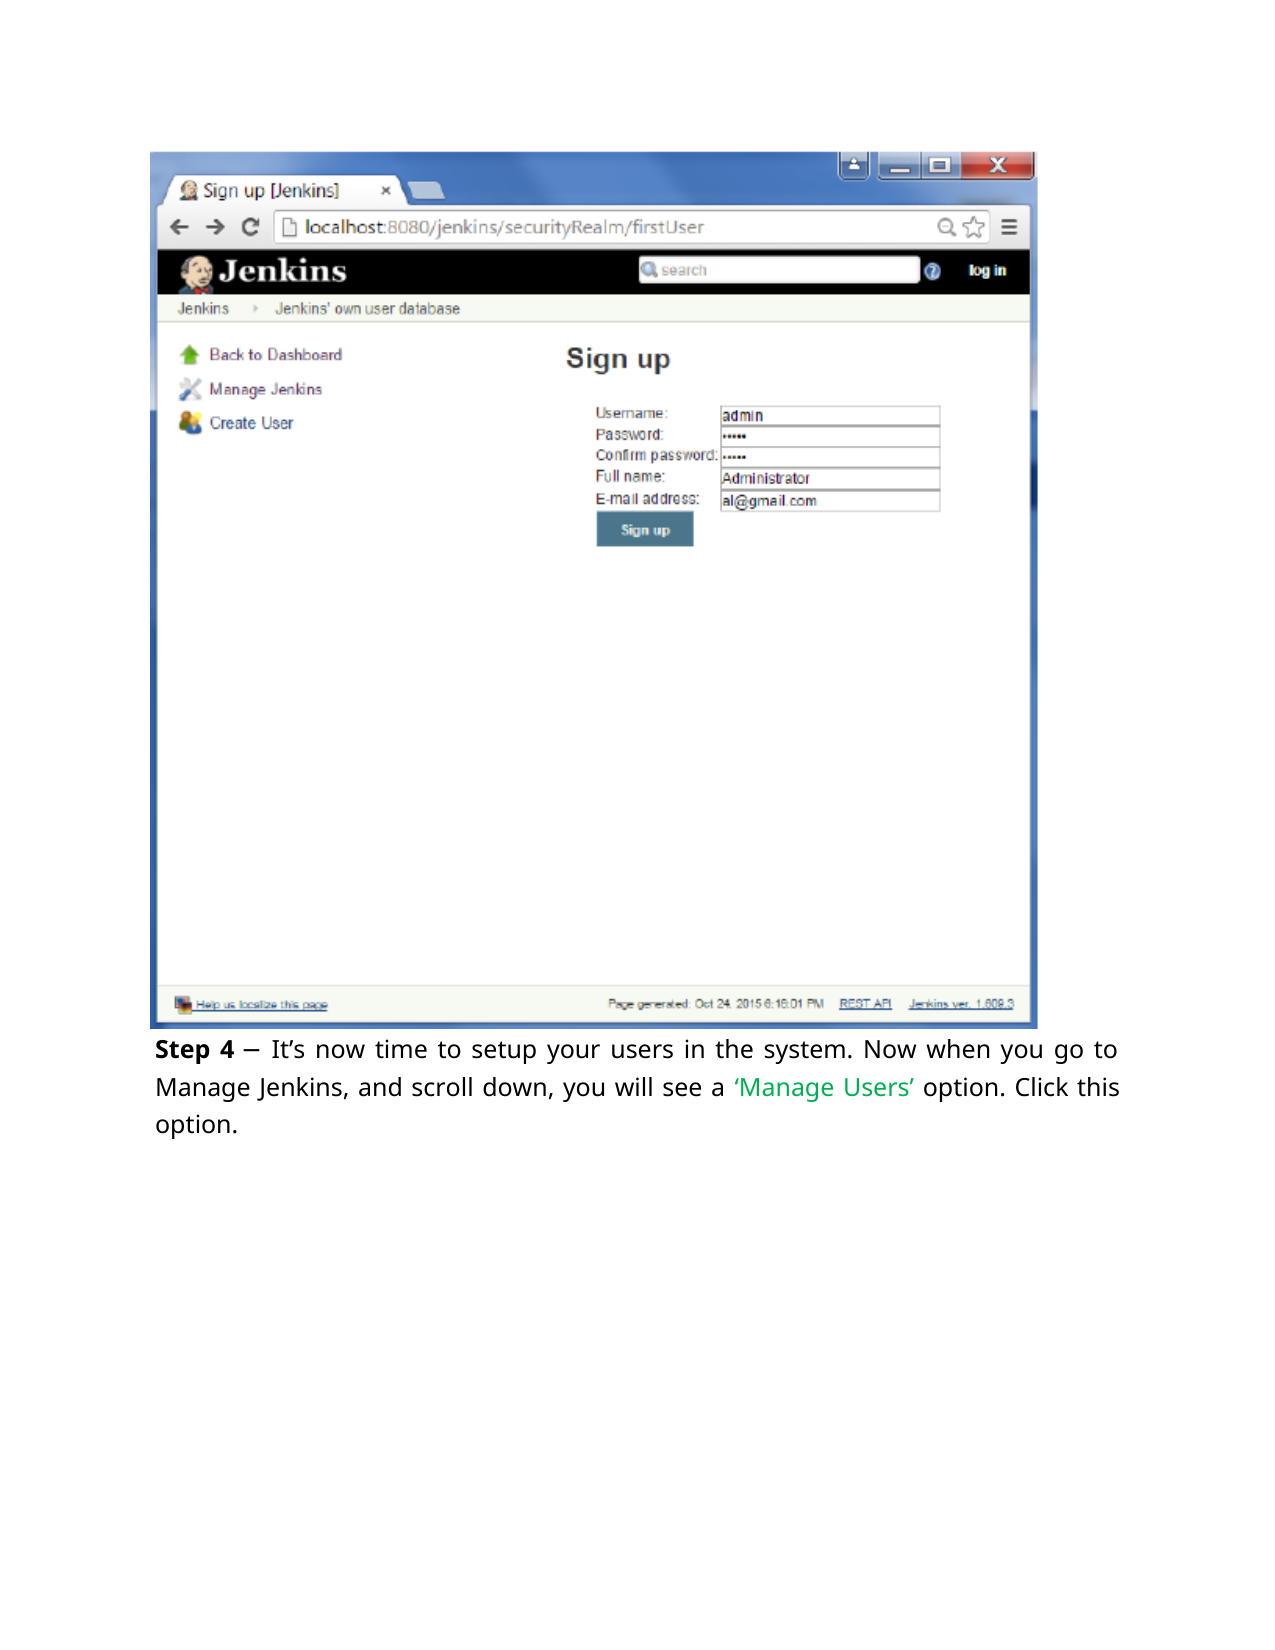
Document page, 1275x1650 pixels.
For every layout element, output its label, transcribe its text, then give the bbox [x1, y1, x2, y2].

picture [150, 150, 1041, 1029]
text Step 4 − It’s now time to setup your users in the system. Now when you go to Manage Jenkins, and scroll down, you will see a ‘Manage Users’ option. Click this option. [155, 1028, 1120, 1141]
